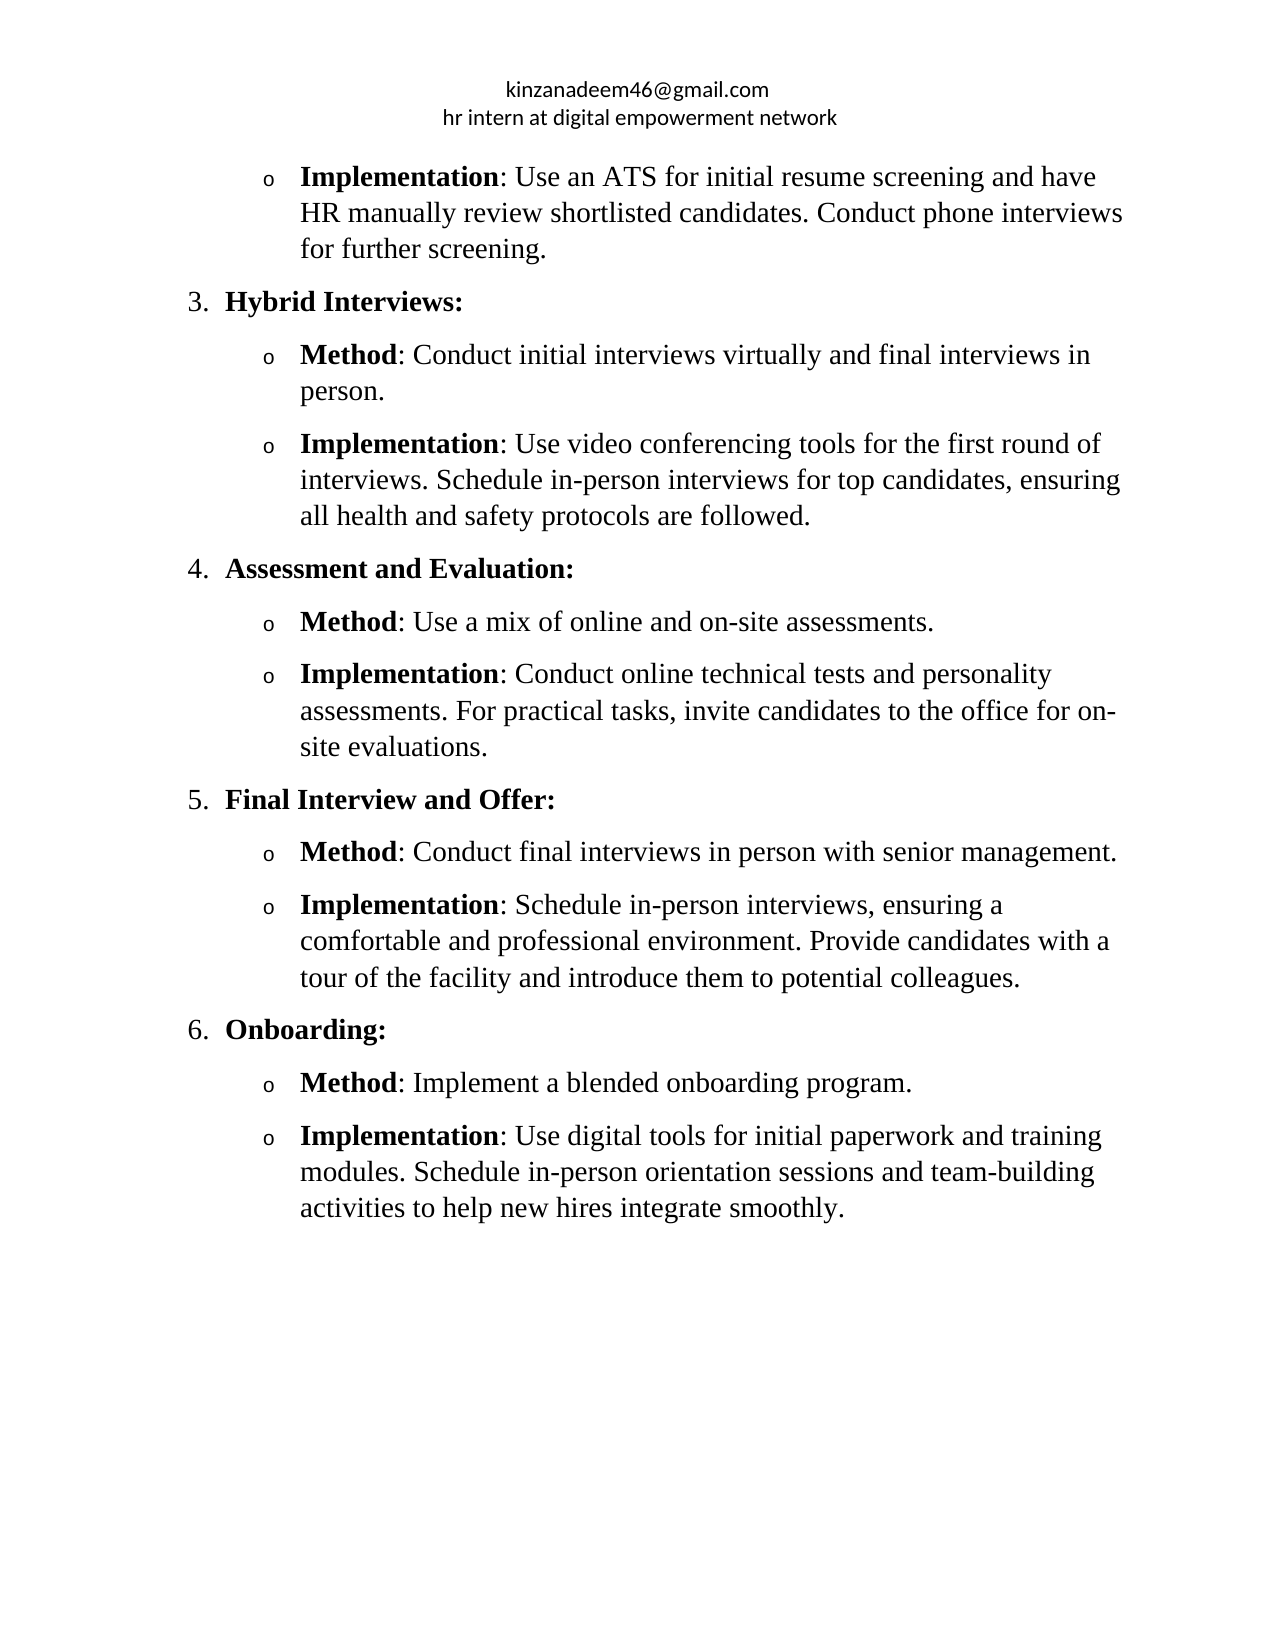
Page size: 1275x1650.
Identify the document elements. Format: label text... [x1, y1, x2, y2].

list Implementation: Conduct online technical tests and personality assessments. For practical tasks, invite candidates to the office for on-site evaluations. [262, 657, 1125, 762]
list Method: Conduct final interviews in person with senior management. [262, 834, 1125, 868]
list Implementation: Use video conferencing tools for the first round of interviews. Schedule in-person interviews for top candidates, ensuring all health and safety protocols are followed. [262, 426, 1125, 532]
list Implementation: Use an ATS for initial resume screening and have HR manually review shortlisted candidates. Conduct phone interviews for further screening. [262, 159, 1125, 265]
list Implementation: Schedule in-person interviews, ensuring a comfortable and professional environment. Provide candidates with a tour of the facility and introduce them to potential colleagues. [262, 887, 1125, 993]
list Method: Implement a blended onboarding program. [262, 1065, 1125, 1099]
list Hybrid Interviews: [187, 284, 1125, 318]
list Method: Use a mix of online and on-site assessments. [262, 604, 1125, 637]
list Final Interview and Offer: [187, 782, 1125, 815]
list Implementation: Use digital tools for initial paperwork and training modules. Schedule in-person orientation sessions and team-building activities to help new hires integrate smoothly. [262, 1118, 1125, 1224]
list Assessment and Evaluation: [187, 551, 1125, 584]
list Onboarding: [187, 1012, 1125, 1046]
list Method: Conduct initial interviews virtually and final interviews in person. [262, 337, 1125, 407]
